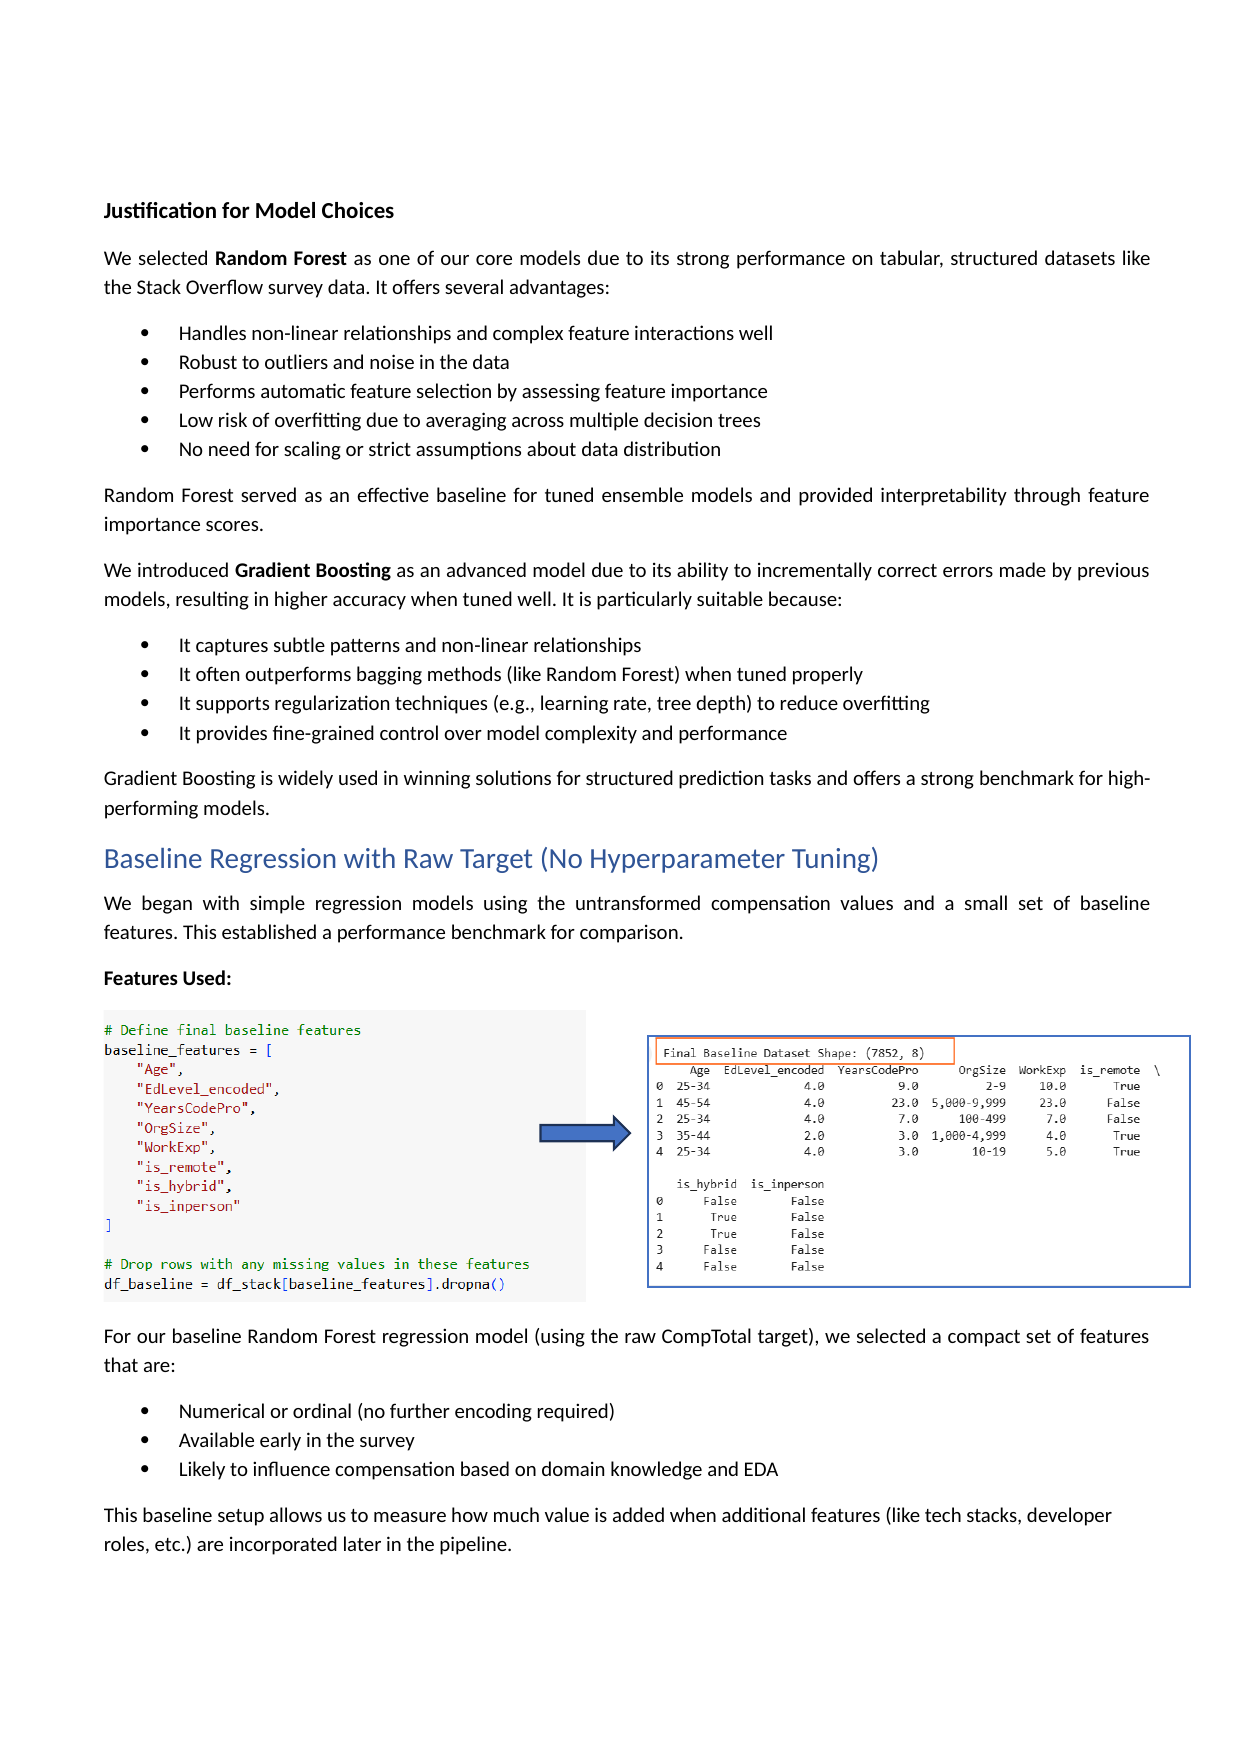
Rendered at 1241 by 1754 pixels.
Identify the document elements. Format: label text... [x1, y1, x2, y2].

text Features Used: [103, 965, 1152, 990]
list Robust to outliers and noise in the data [141, 349, 1152, 374]
list Performs automatic feature selection by assessing feature importance [141, 378, 1152, 403]
picture [103, 1010, 586, 1302]
text For our baseline Random Forest regression model (using the raw CompTotal target), we selected a compact set of features that are: [103, 1323, 1152, 1378]
subtitle Baseline Regression with Raw Target (No Hyperparameter Tuning) [103, 841, 1152, 876]
list It often outperforms bagging methods (like Random Forest) when tuned properly [141, 661, 1152, 687]
text We selected Random Forest as one of our core models due to its strong performance on tabular, structured datasets like the Stack Overflow survey data. It offers several advantages: [103, 245, 1152, 299]
text Random Forest served as an effective baseline for tuned ensemble models and provided interpretability through feature importance scores. [103, 482, 1152, 537]
text This baseline setup allows us to measure how much value is added when additional features (like tech stacks, developer roles, etc.) are incorporated later in the pipeline. [103, 1502, 1152, 1557]
list Likely to influence compensation based on domain knowledge and EDA [141, 1456, 1152, 1482]
list Handles non-linear relationships and complex feature interactions well [141, 320, 1152, 345]
text Justification for Model Choices [103, 196, 1152, 224]
list No need for scaling or strict assumptions about data distribution [141, 436, 1152, 462]
text Gradient Boosting is widely used in winning solutions for structured prediction tasks and offers a strong benchmark for high-performing models. [103, 766, 1152, 820]
picture [649, 1037, 1189, 1286]
list It captures subtle patterns and non-linear relationships [141, 632, 1152, 658]
text We introduced Gradient Boosting as an advanced model due to its ability to incrementally correct errors made by previous models, resulting in higher accuracy when tuned well. It is particularly suitable because: [103, 557, 1152, 612]
list It provides fine-grained control over model complexity and performance [141, 720, 1152, 745]
list Low risk of overfitting due to averaging across multiple decision trees [141, 407, 1152, 433]
list It supports regularization techniques (e.g., learning rate, tree depth) to reduce overfitting [141, 691, 1152, 716]
list Numerical or ordinal (no further encoding required) [141, 1398, 1152, 1423]
list Available early in the survey [141, 1427, 1152, 1453]
text We began with simple regression models using the untransformed compensation values and a small set of baseline features. This established a performance benchmark for comparison. [103, 890, 1152, 944]
